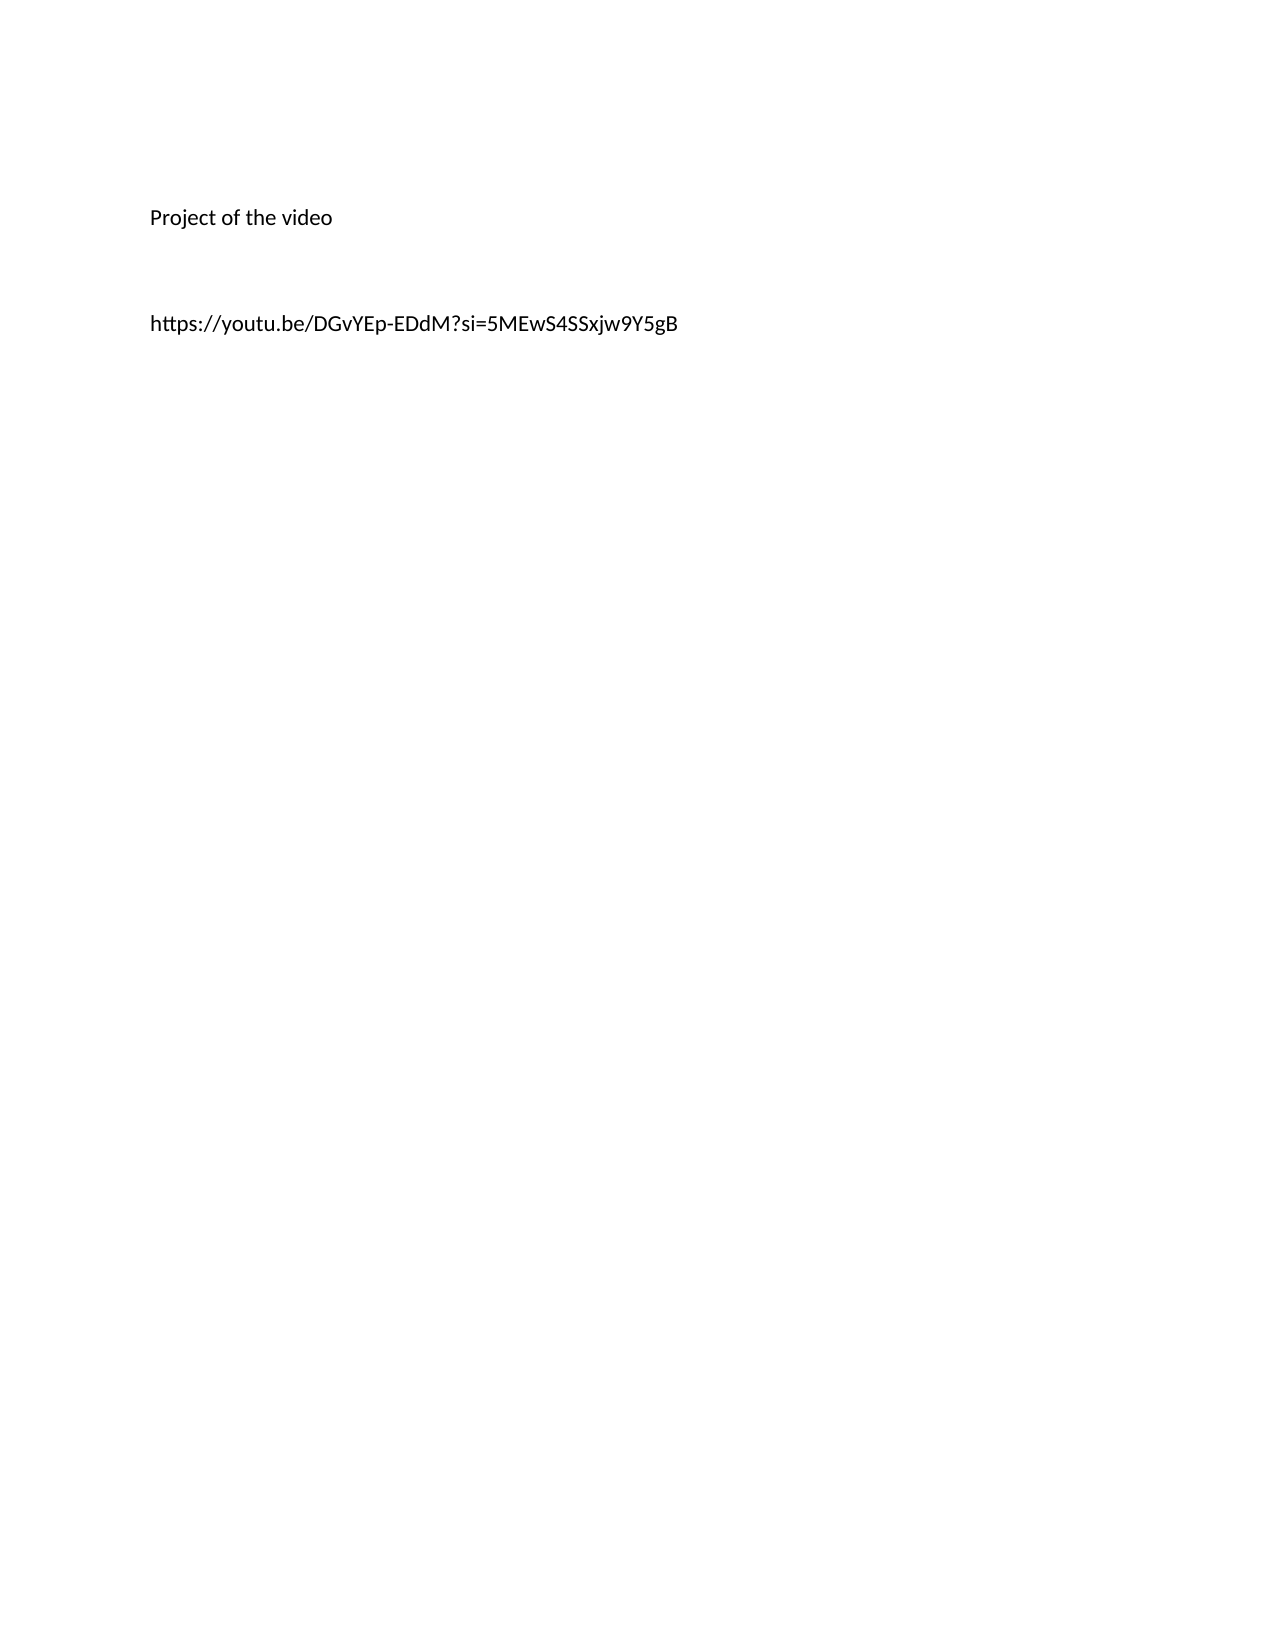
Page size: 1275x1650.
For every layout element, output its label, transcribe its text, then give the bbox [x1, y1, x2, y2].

text Project of the video [150, 203, 1125, 231]
text https://youtu.be/DGvYEp-EDdM?si=5MEwS4SSxjw9Y5gB [150, 309, 1125, 337]
